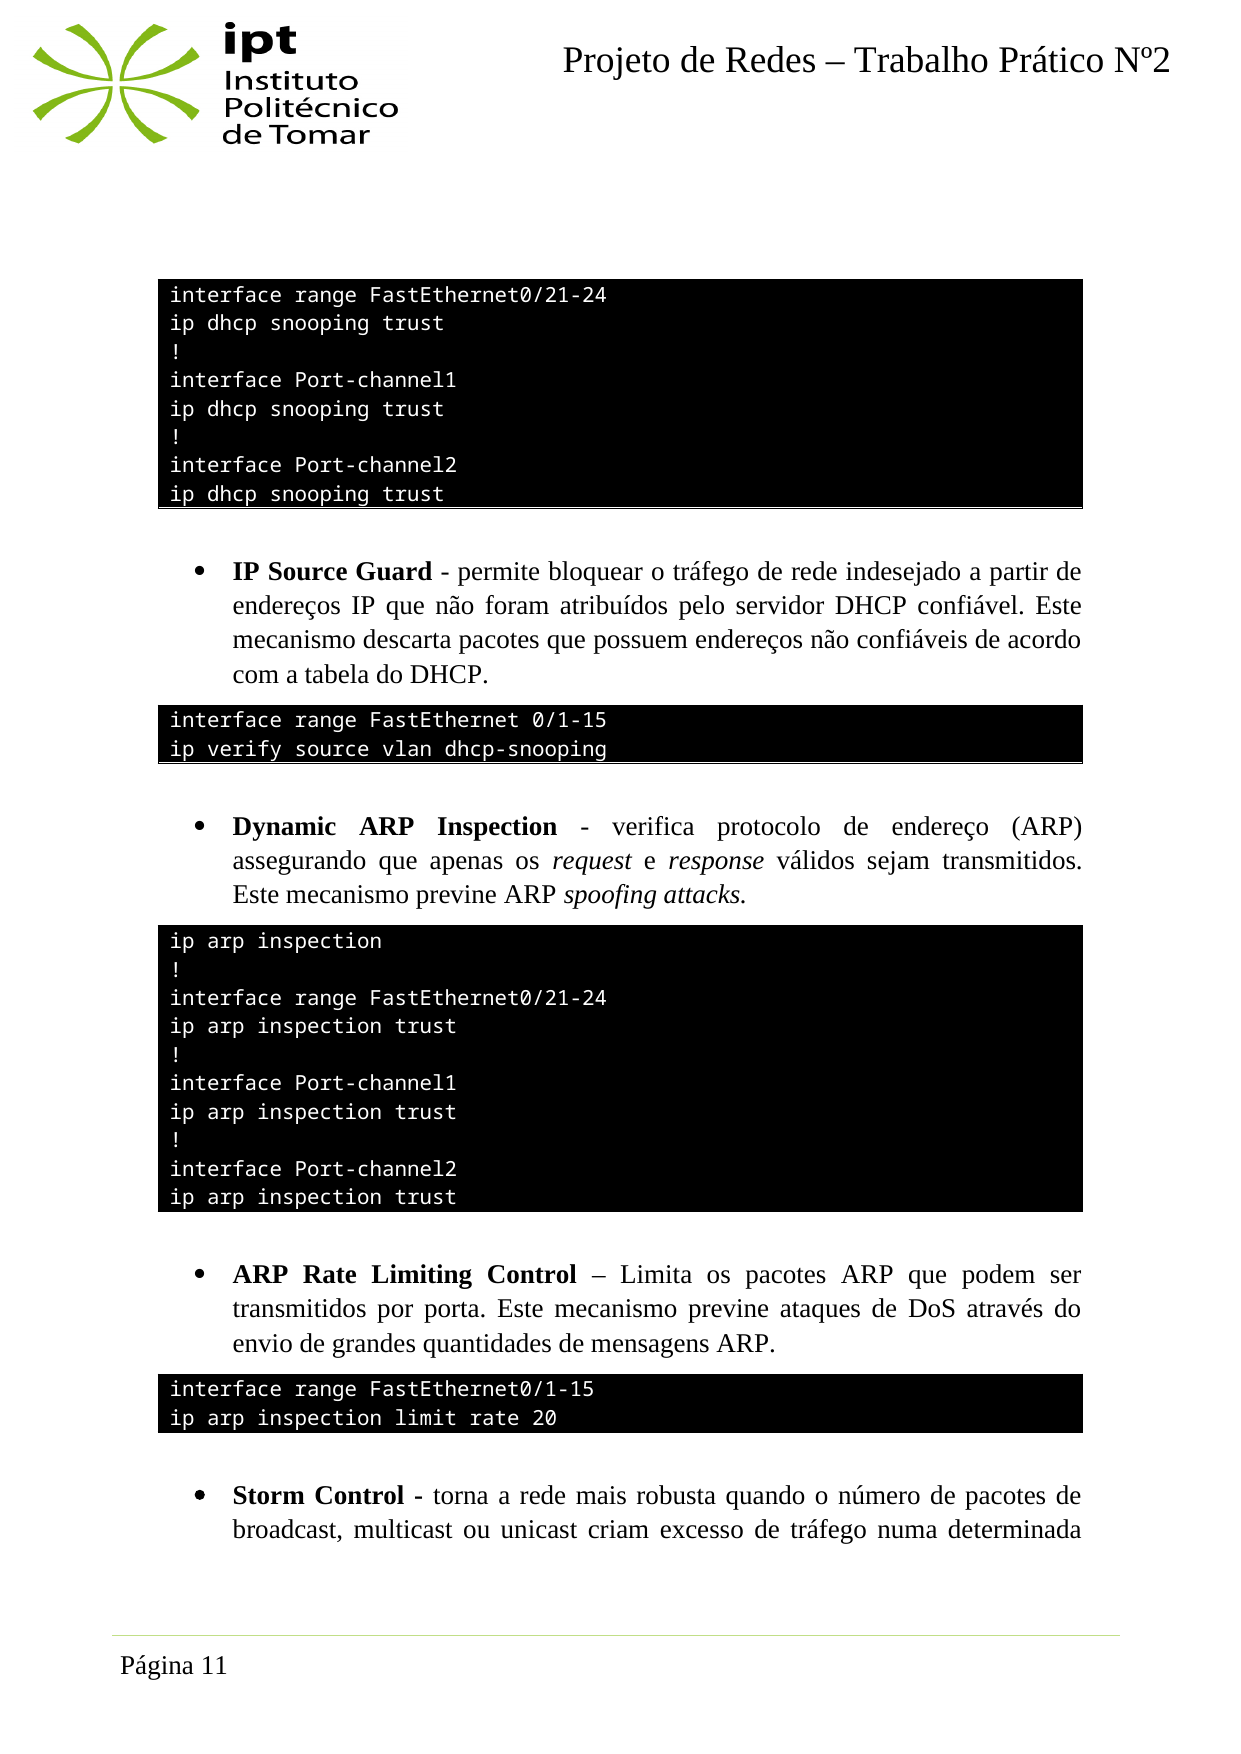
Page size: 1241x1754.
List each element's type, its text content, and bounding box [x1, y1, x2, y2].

table_header interface range FastEthernet 0/1-15 ip verify source vlan dhcp-snooping [159, 706, 1082, 762]
table_header interface range FastEthernet0/1-15 ip arp inspection limit rate 20 [159, 1375, 1082, 1431]
picture [14, 12, 408, 156]
list IP Source Guard - permite bloquear o tráfego de rede indesejado a partir de endereços IP que não foram atribuídos pelo servidor DHCP confiável. Este mecanismo descarta pacotes que possuem endereços não confiáveis de acordo com a tabela do DHCP. [195, 555, 1083, 689]
table_header ip arp inspection ! interface range FastEthernet0/21-24 ip arp inspection trust ! interface Port-channel1 ip arp inspection trust ! interface Port-channel2 ip arp inspection trust [159, 926, 1082, 1211]
list ARP Rate Limiting Control – Limita os pacotes ARP que podem ser transmitidos por porta. Este mecanismo previne ataques de DoS através do envio de grandes quantidades de mensagens ARP. [195, 1258, 1083, 1358]
list Dynamic ARP Inspection - verifica protocolo de endereço (ARP) assegurando que apenas os request e response válidos sejam transmitidos. Este mecanismo previne ARP spoofing attacks. [195, 810, 1083, 910]
